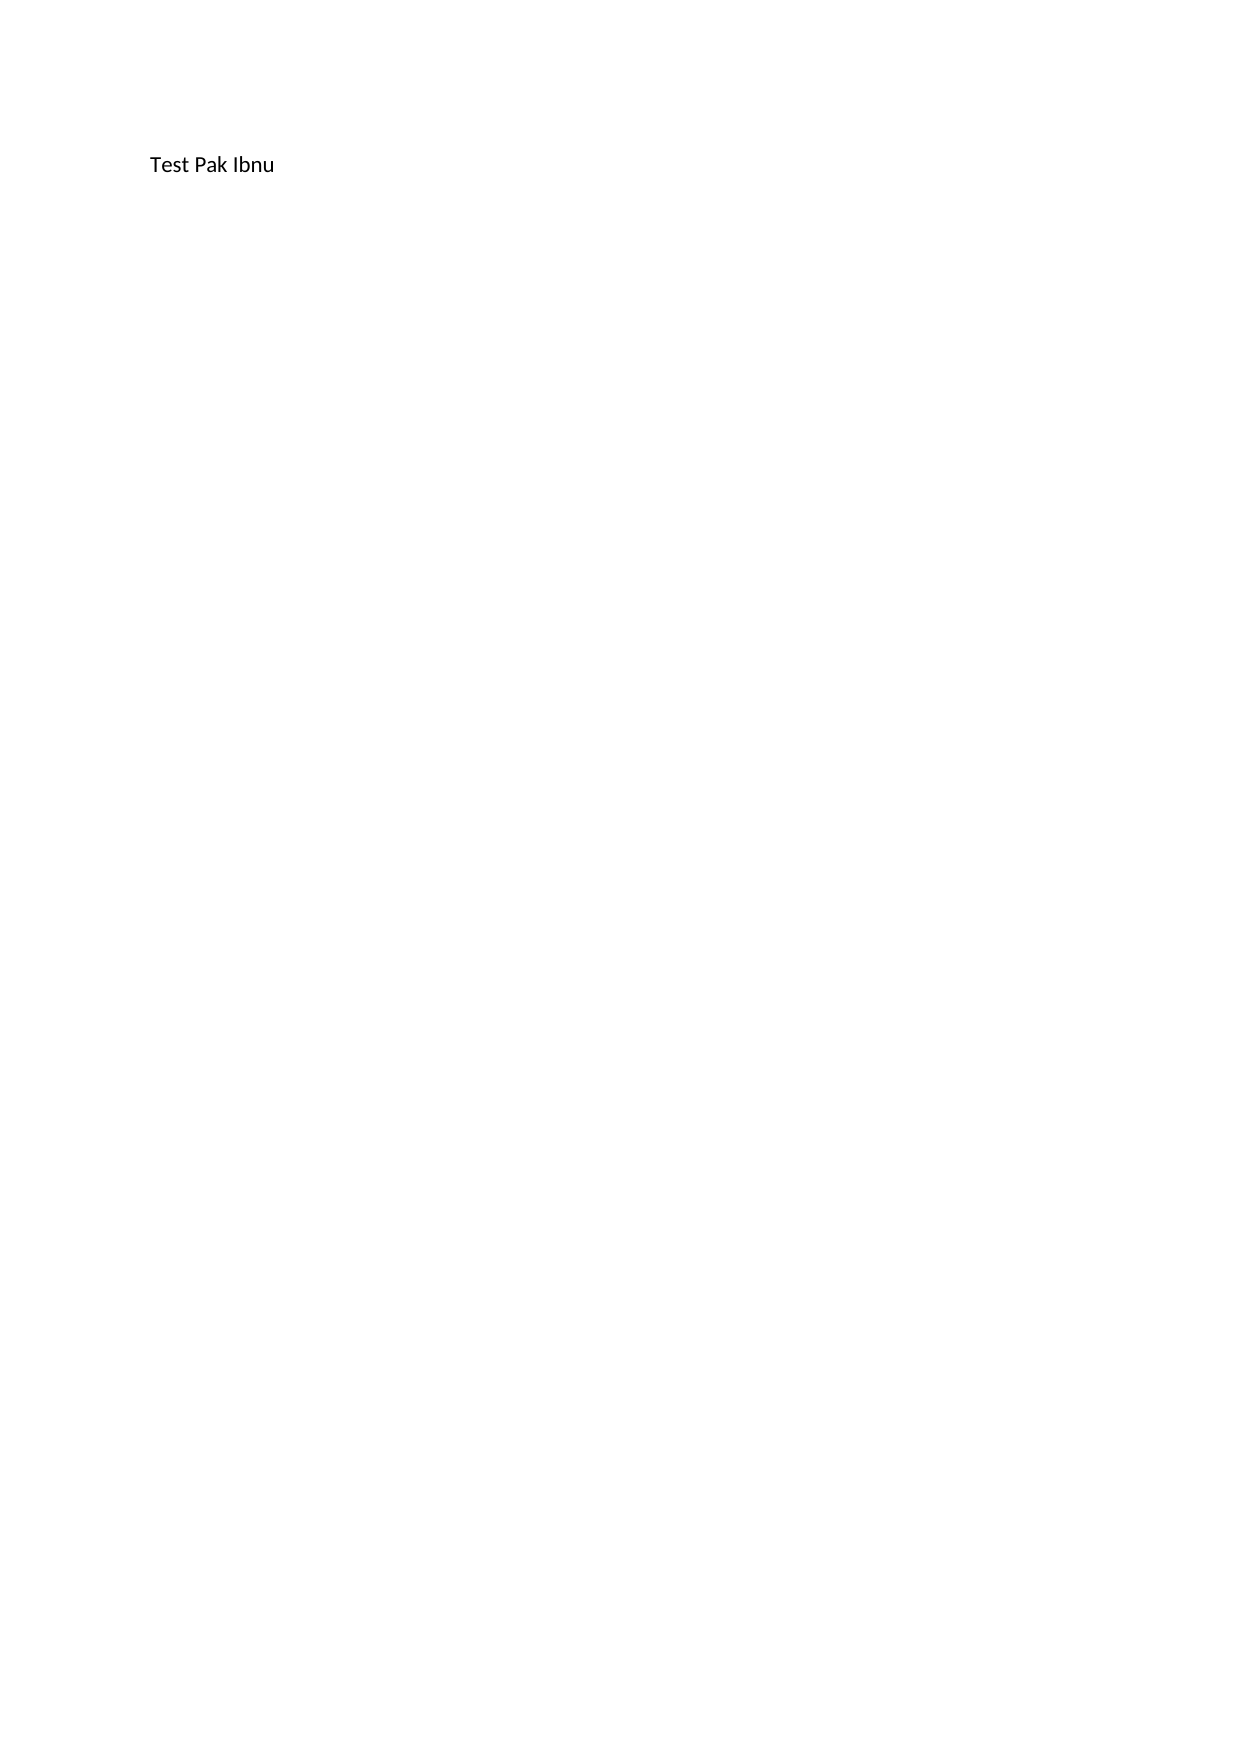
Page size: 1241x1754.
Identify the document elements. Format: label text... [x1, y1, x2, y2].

text Test Pak Ibnu [150, 150, 1090, 178]
